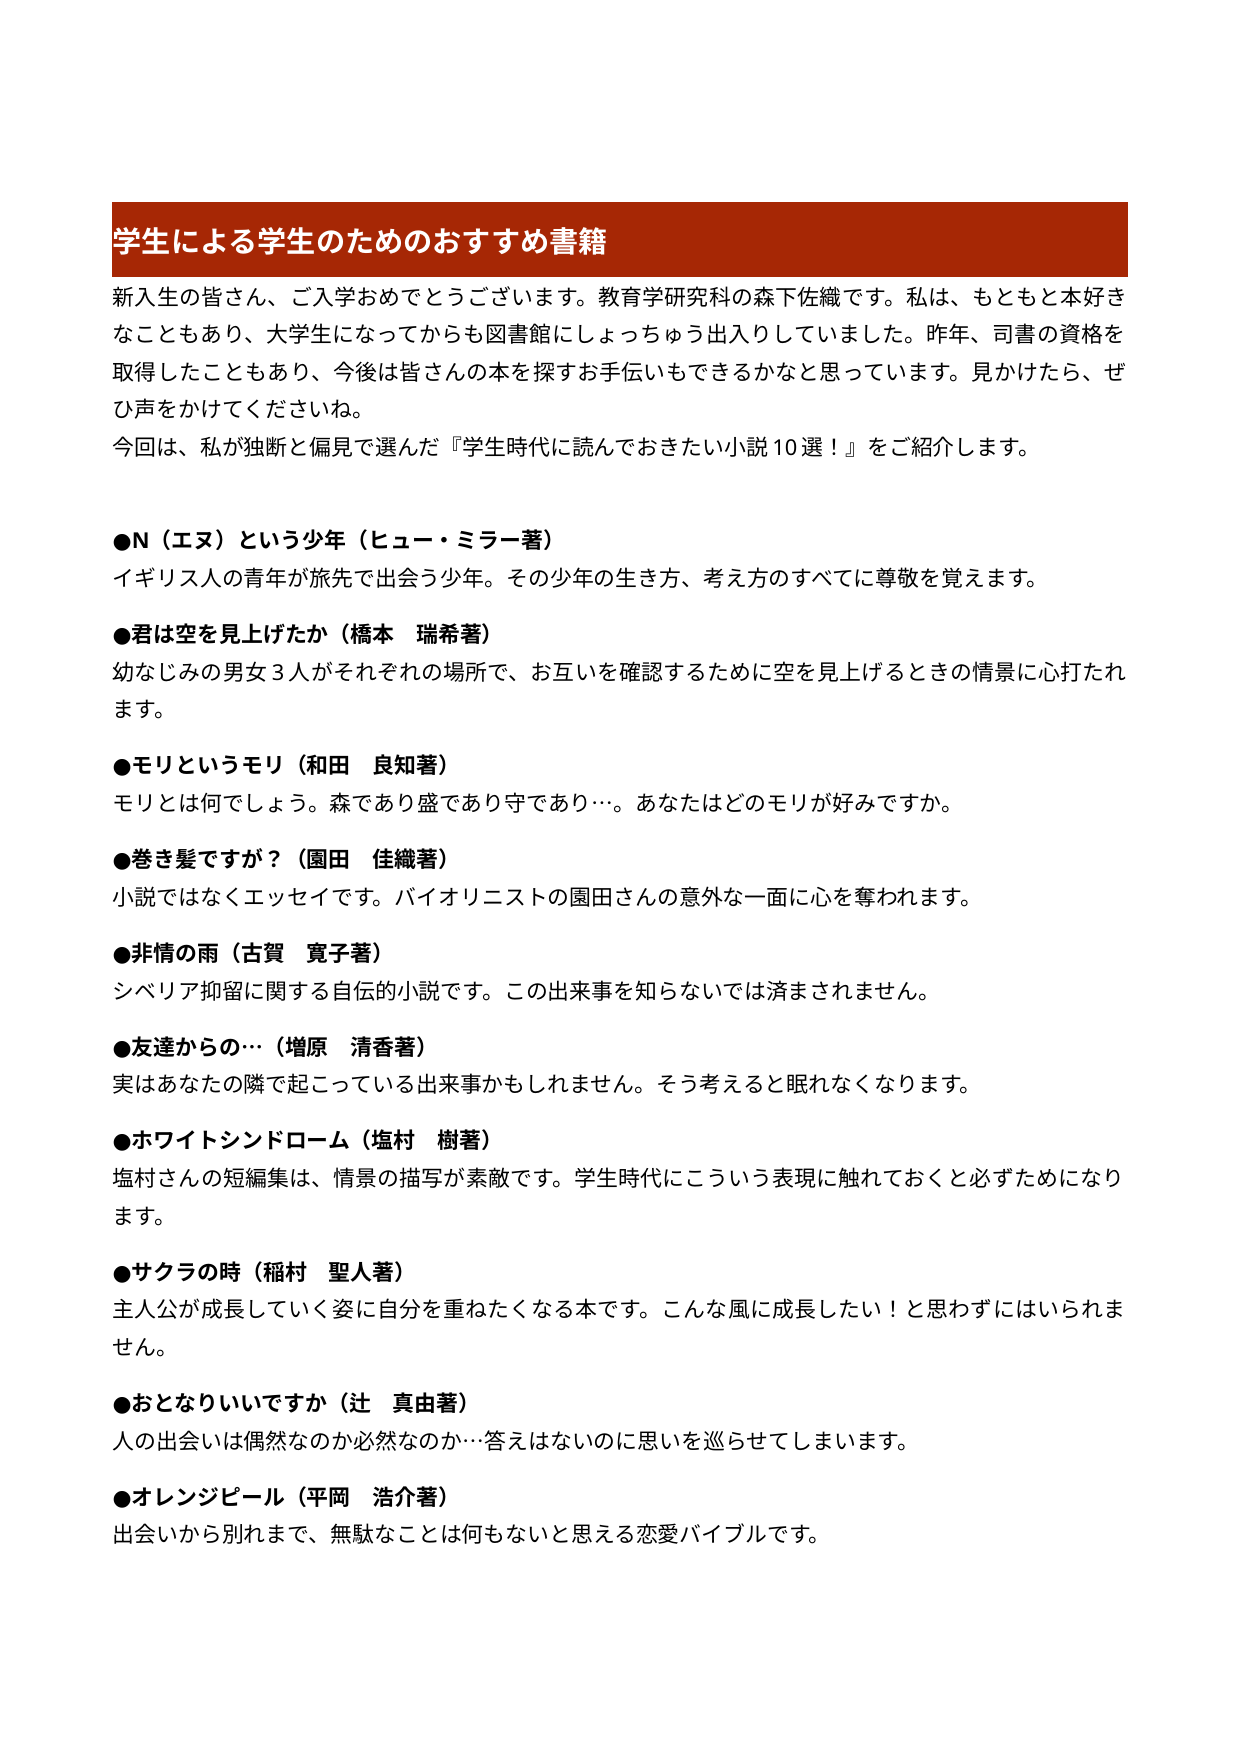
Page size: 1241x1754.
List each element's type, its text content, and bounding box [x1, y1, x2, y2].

text オレンジピール（平岡 浩介著） [112, 1477, 1128, 1514]
text 小説ではなくエッセイです。バイオリニストの園田さんの意外な一面に心を奪われます。 [112, 877, 1128, 914]
text 出会いから別れまで、無駄なことは何もないと思える恋愛バイブルです。 [112, 1514, 1128, 1552]
text 学生による学生のためのおすすめ書籍 [112, 202, 1128, 277]
text サクラの時（稲村 聖人著） [112, 1252, 1128, 1289]
text 今回は、私が独断と偏見で選んだ『学生時代に読んでおきたい小説10選！』をご紹介します。 [112, 427, 1128, 464]
text 友達からの…（増原 清香著） [112, 1027, 1128, 1064]
text 君は空を見上げたか（橋本 瑞希著） [112, 614, 1128, 652]
text N（エヌ）という少年（ヒュー・ミラー著） [112, 521, 1128, 558]
text モリというモリ（和田 良知著） [112, 746, 1128, 783]
text 巻き髪ですが？（園田 佳織著） [112, 839, 1128, 877]
text 実はあなたの隣で起こっている出来事かもしれません。そう考えると眠れなくなります。 [112, 1064, 1128, 1102]
text 主人公が成長していく姿に自分を重ねたくなる本です。こんな風に成長したい！と思わずにはいられません。 [112, 1289, 1128, 1364]
text イギリス人の青年が旅先で出会う少年。その少年の生き方、考え方のすべてに尊敬を覚えます。 [112, 558, 1128, 596]
text モリとは何でしょう。森であり盛であり守であり…。あなたはどのモリが好みですか。 [112, 783, 1128, 821]
text 人の出会いは偶然なのか必然なのか…答えはないのに思いを巡らせてしまいます。 [112, 1421, 1128, 1458]
text シベリア抑留に関する自伝的小説です。この出来事を知らないでは済まされません。 [112, 971, 1128, 1008]
text おとなりいいですか（辻 真由著） [112, 1383, 1128, 1421]
text ホワイトシンドローム（塩村 樹著） [112, 1121, 1128, 1158]
text 幼なじみの男女3人がそれぞれの場所で、お互いを確認するために空を見上げるときの情景に心打たれます。 [112, 652, 1128, 727]
text 新入生の皆さん、ご入学おめでとうございます。教育学研究科の森下佐織です。私は、もともと本好きなこともあり、大学生になってからも図書館にしょっちゅう出入りしていました。昨年、司書の資格を取得したこともあり、今後は皆さんの本を探すお手伝いもできるかなと思っています。見かけたら、ぜひ声をかけてくださいね。 [112, 277, 1128, 427]
text 非情の雨（古賀 寛子著） [112, 933, 1128, 971]
text 塩村さんの短編集は、情景の描写が素敵です。学生時代にこういう表現に触れておくと必ずためになります。 [112, 1158, 1128, 1233]
